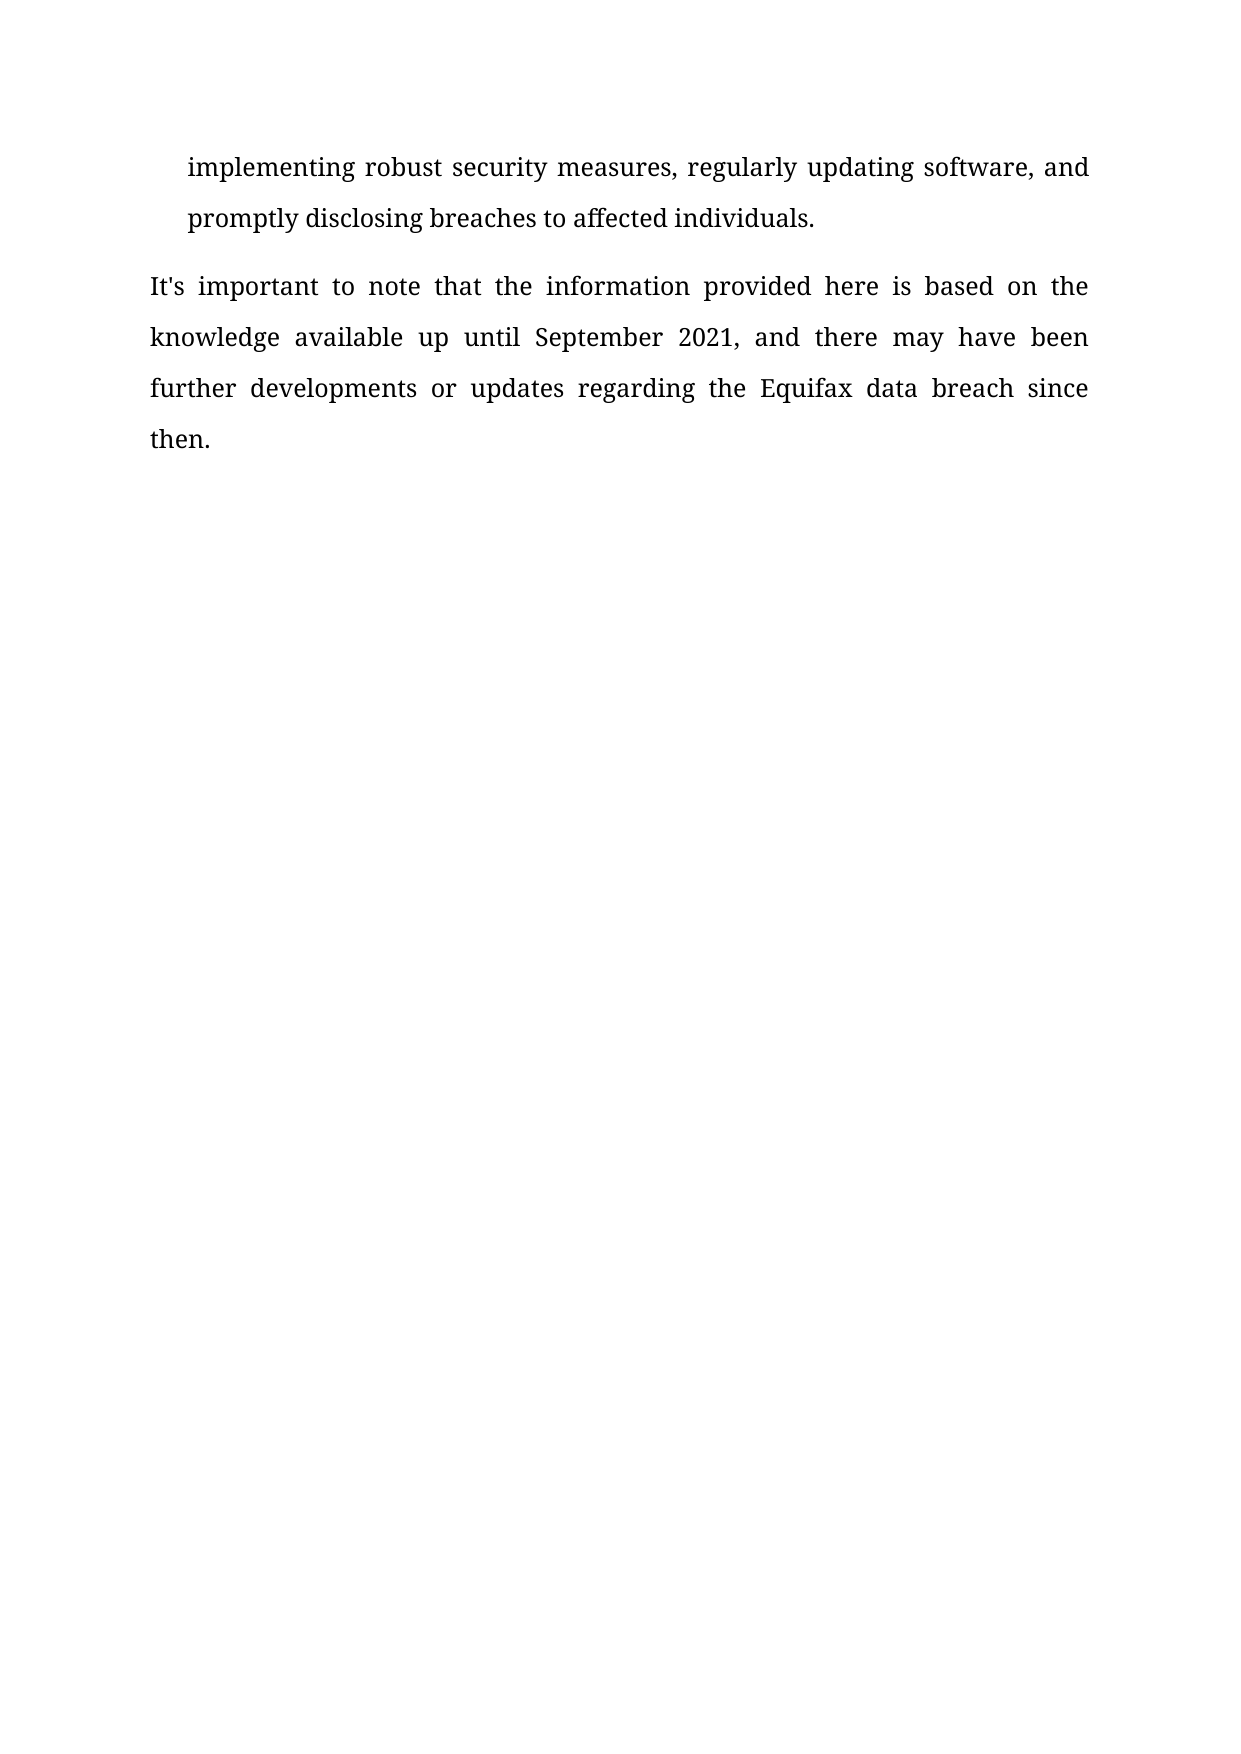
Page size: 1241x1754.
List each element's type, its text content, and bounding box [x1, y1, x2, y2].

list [150, 150, 1090, 235]
text It's important to note that the information provided here is based on the knowledge available up until September 2021, and there may have been further developments or updates regarding the Equifax data breach since then. [150, 269, 1090, 456]
